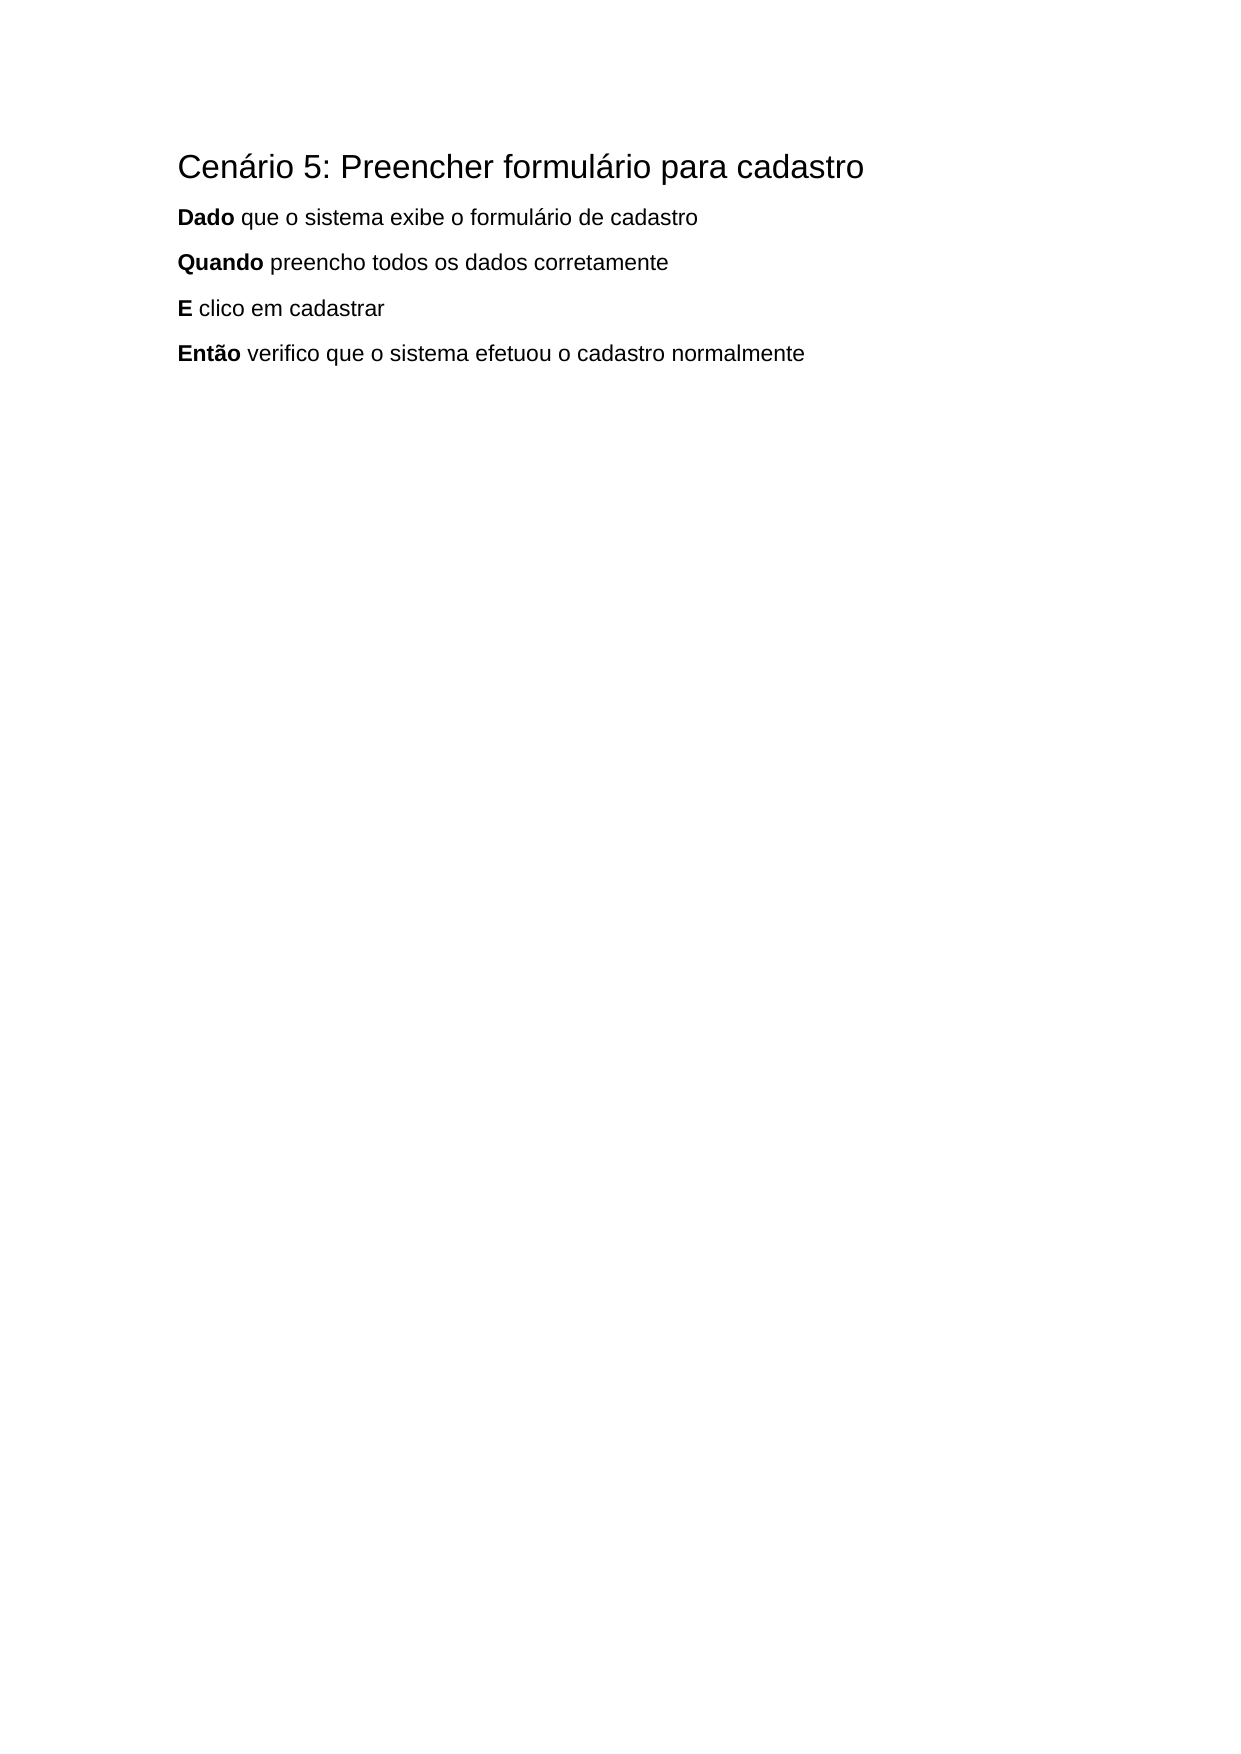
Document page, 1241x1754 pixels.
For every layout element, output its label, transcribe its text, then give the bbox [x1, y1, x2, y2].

subtitle Cenário 5: Preencher formulário para cadastro [177, 148, 1063, 186]
text E clico em cadastrar [177, 294, 1063, 321]
text Quando preencho todos os dados corretamente [177, 249, 1063, 276]
text Então verifico que o sistema efetuou o cadastro normalmente [177, 339, 1063, 366]
text Dado que o sistema exibe o formulário de cadastro [177, 204, 1063, 231]
